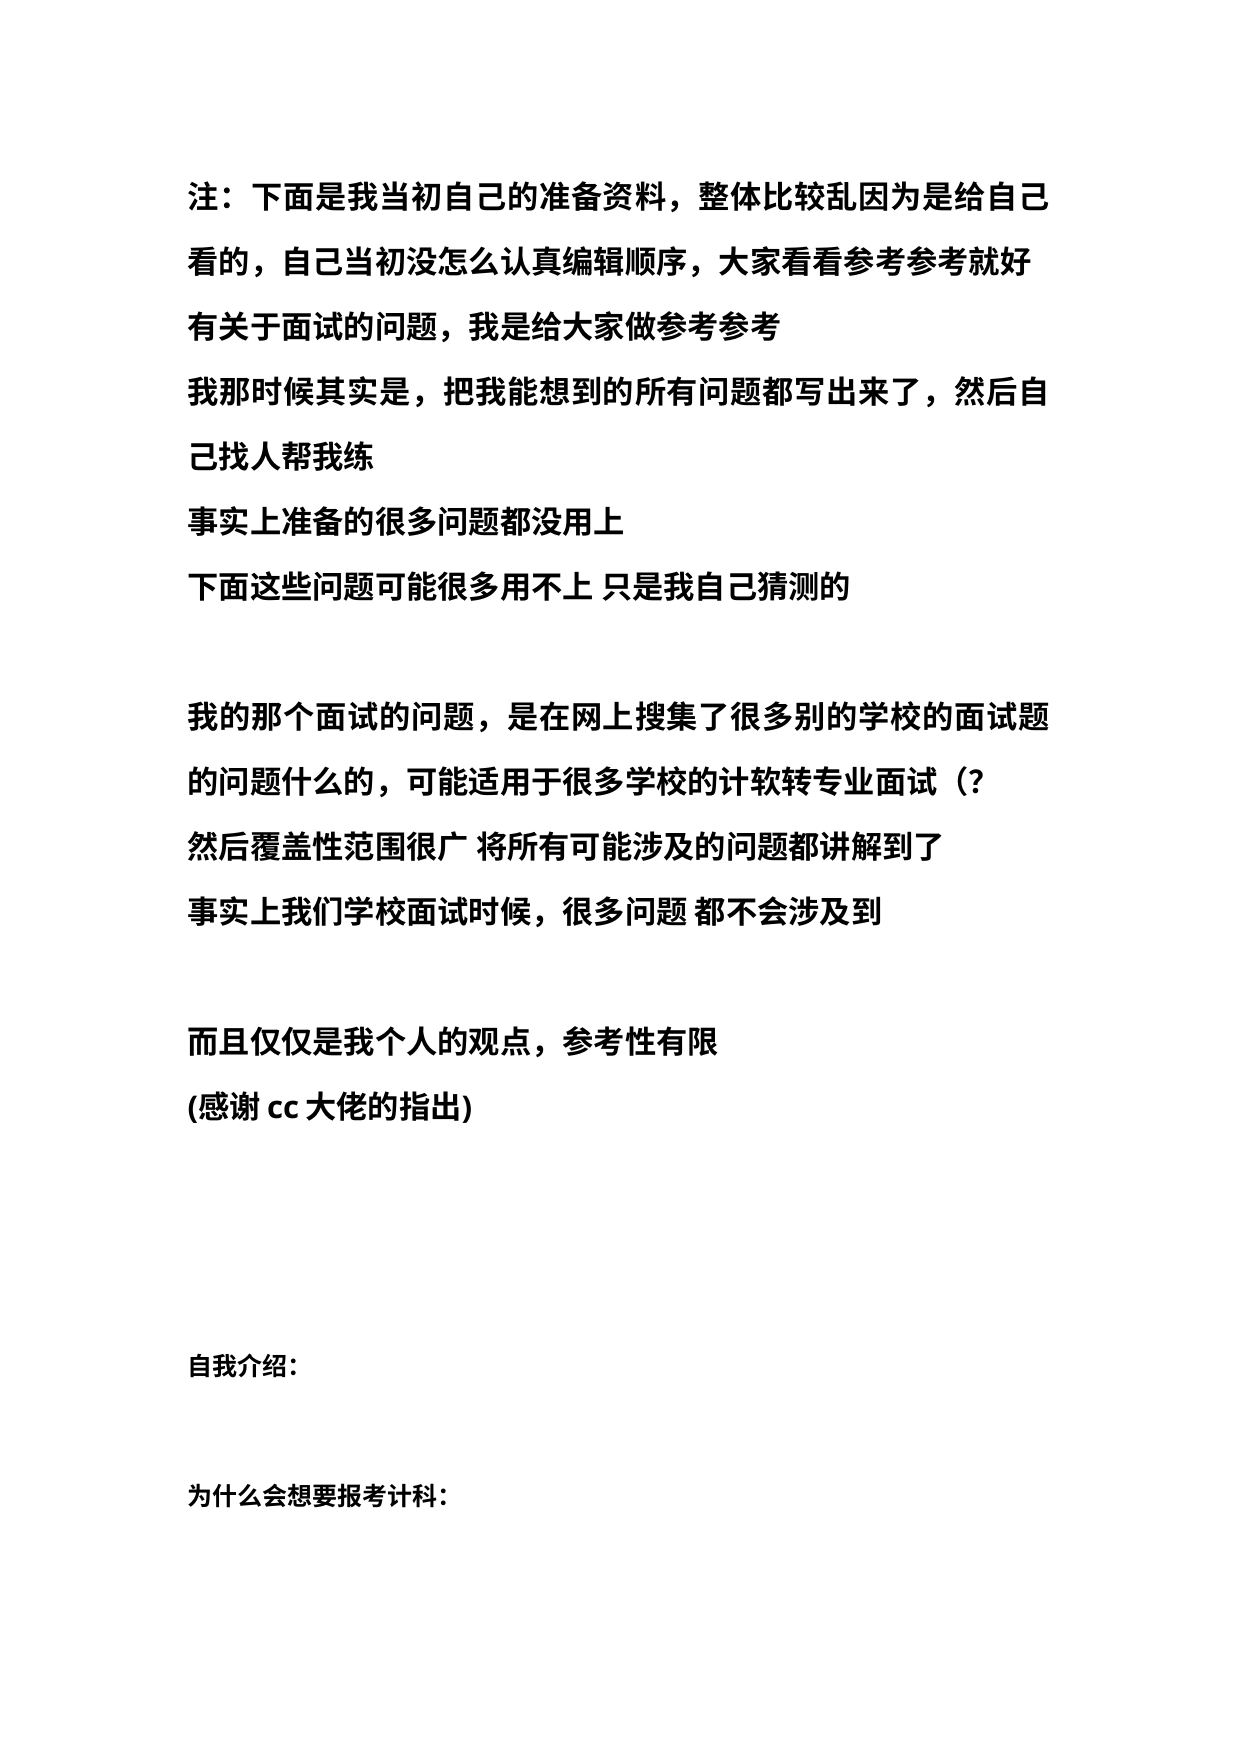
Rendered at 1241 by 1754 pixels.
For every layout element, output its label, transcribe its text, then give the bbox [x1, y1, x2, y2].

text 注：下面是我当初自己的准备资料，整体比较乱因为是给自己看的，自己当初没怎么认真编辑顺序，大家看看参考参考就好 [187, 162, 1053, 292]
text 然后覆盖性范围很广 将所有可能涉及的问题都讲解到了 [187, 812, 1053, 877]
text 为什么会想要报考计科： [187, 1462, 1053, 1527]
text (感谢cc大佬的指出) [187, 1072, 1053, 1137]
text 而且仅仅是我个人的观点，参考性有限 [187, 1007, 1053, 1072]
text 事实上准备的很多问题都没用上 [187, 487, 1053, 552]
text 我那时候其实是，把我能想到的所有问题都写出来了，然后自己找人帮我练 [187, 357, 1053, 487]
text 有关于面试的问题，我是给大家做参考参考 [187, 292, 1053, 357]
text 自我介绍： [187, 1332, 1053, 1397]
text 事实上我们学校面试时候，很多问题 都不会涉及到 [187, 877, 1053, 942]
text 下面这些问题可能很多用不上 只是我自己猜测的 [187, 552, 1053, 617]
text 我的那个面试的问题，是在网上搜集了很多别的学校的面试题的问题什么的，可能适用于很多学校的计软转专业面试（？ [187, 682, 1053, 812]
